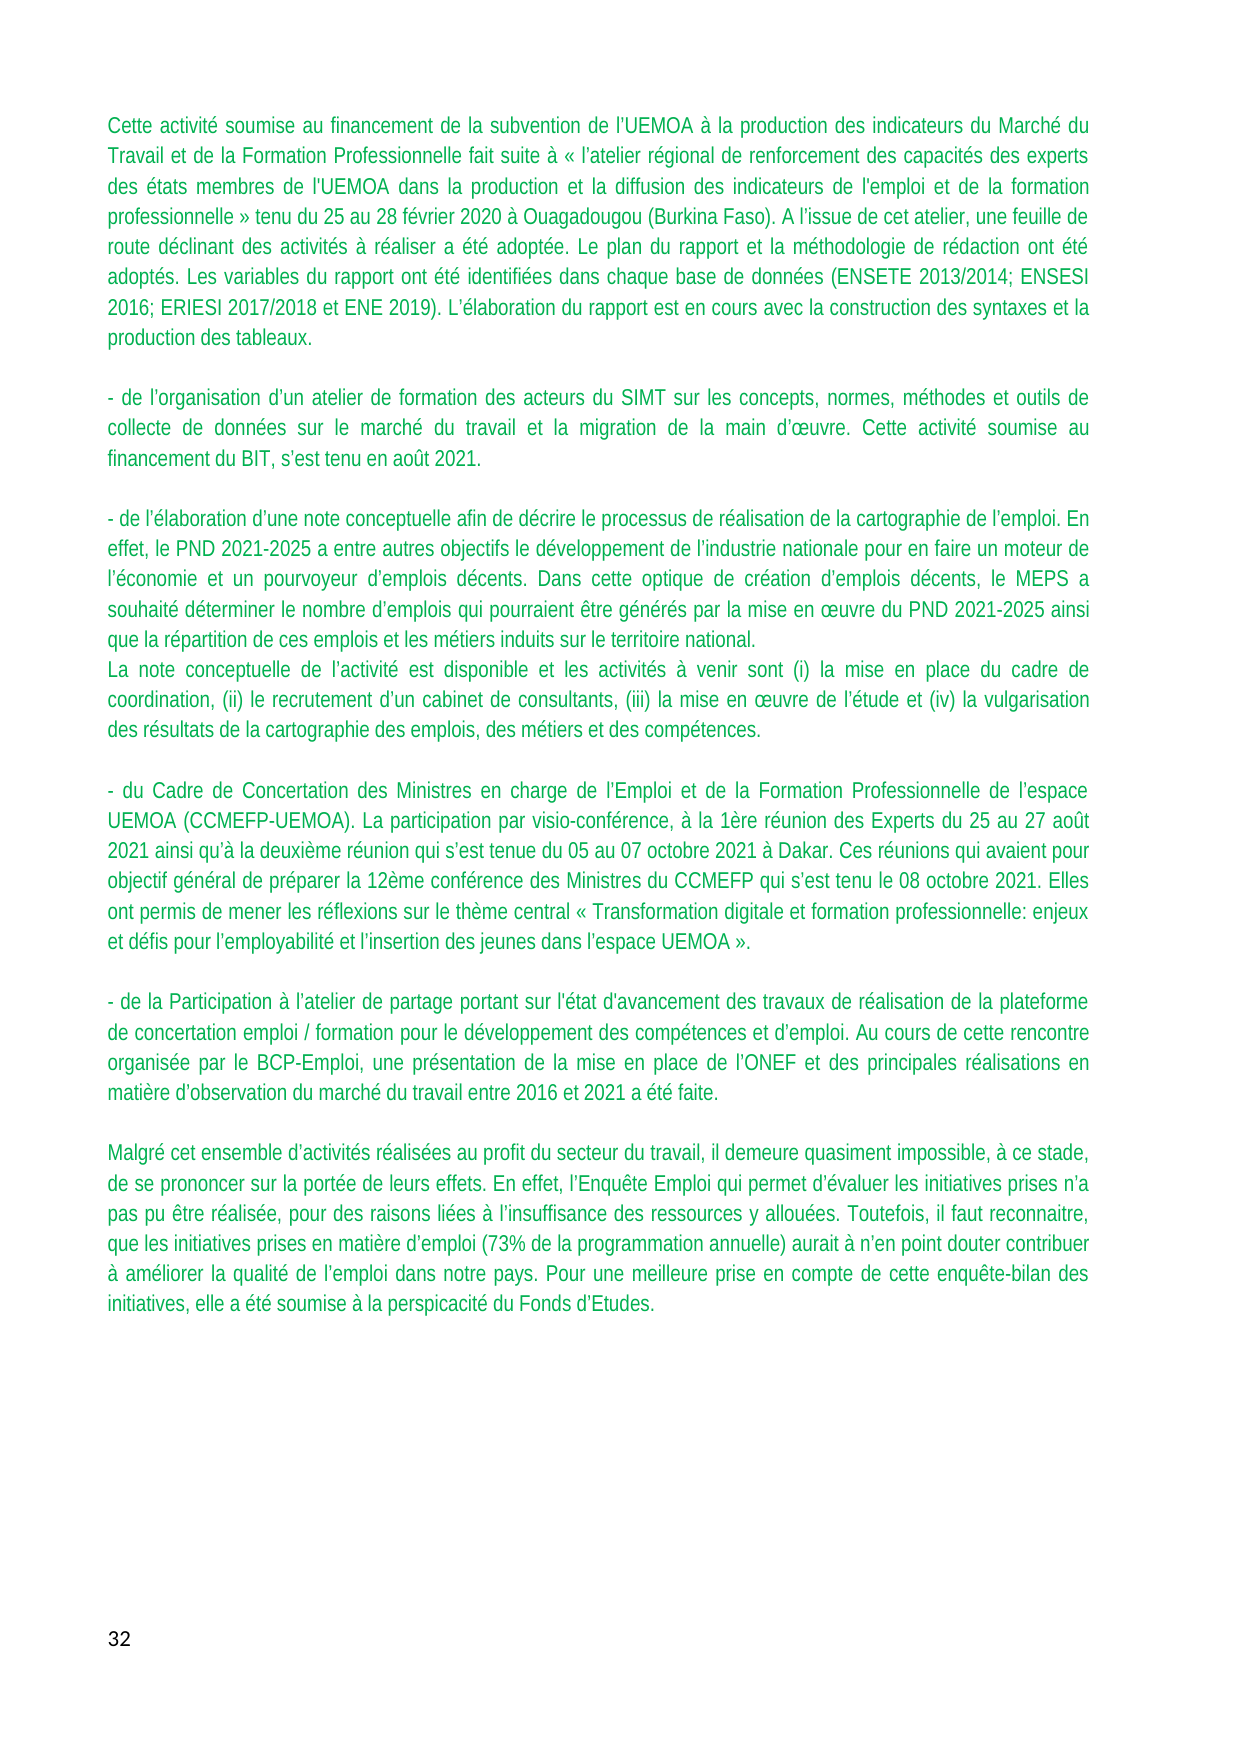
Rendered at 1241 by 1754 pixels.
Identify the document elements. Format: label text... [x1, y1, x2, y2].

text Malgré cet ensemble d’activités réalisées au profit du secteur du travail, il demeure quasiment impossible, à ce stade, de se prononcer sur la portée de leurs effets. En effet, l’Enquête Emploi qui permet d’évaluer les initiatives prises n’a pas pu être réalisée, pour des raisons liées à l’insuffisance des ressources y allouées. Toutefois, il faut reconnaitre, que les initiatives prises en matière d’emploi (73% de la programmation annuelle) aurait à n’en point douter contribuer à améliorer la qualité de l’emploi dans notre pays. Pour une meilleure prise en compte de cette enquête-bilan des initiatives, elle a été soumise à la perspicacité du Fonds d’Etudes. [107, 1139, 1090, 1317]
text Cette activité soumise au financement de la subvention de l’UEMOA à la production des indicateurs du Marché du Travail et de la Formation Professionnelle fait suite à « l’atelier régional de renforcement des capacités des experts des états membres de l'UEMOA dans la production et la diffusion des indicateurs de l'emploi et de la formation professionnelle » tenu du 25 au 28 février 2020 à Ouagadougou (Burkina Faso). A l’issue de cet atelier, une feuille de route déclinant des activités à réaliser a été adoptée. Le plan du rapport et la méthodologie de rédaction ont été adoptés. Les variables du rapport ont été identifiées dans chaque base de données (ENSETE 2013/2014; ENSESI 2016; ERIESI 2017/2018 et ENE 2019). L’élaboration du rapport est en cours avec la construction des syntaxes et la production des tableaux. [107, 112, 1090, 350]
text La note conceptuelle de l’activité est disponible et les activités à venir sont (i) la mise en place du cadre de coordination, (ii) le recrutement d’un cabinet de consultants, (iii) la mise en œuvre de l’étude et (iv) la vulgarisation des résultats de la cartographie des emplois, des métiers et des compétences. [107, 656, 1090, 743]
text - du Cadre de Concertation des Ministres en charge de l’Emploi et de la Formation Professionnelle de l’espace UEMOA (CCMEFP-UEMOA). La participation par visio-conférence, à la 1ère réunion des Experts du 25 au 27 août 2021 ainsi qu’à la deuxième réunion qui s’est tenue du 05 au 07 octobre 2021 à Dakar. Ces réunions qui avaient pour objectif général de préparer la 12ème conférence des Ministres du CCMEFP qui s’est tenu le 08 octobre 2021. Elles ont permis de mener les réflexions sur le thème central « Transformation digitale et formation professionnelle: enjeux et défis pour l’employabilité et l’insertion des jeunes dans l’espace UEMOA ». [107, 777, 1090, 954]
text - de l’organisation d’un atelier de formation des acteurs du SIMT sur les concepts, normes, méthodes et outils de collecte de données sur le marché du travail et la migration de la main d’œuvre. Cette activité soumise au financement du BIT, s’est tenu en août 2021. [107, 384, 1090, 471]
text - de la Participation à l’atelier de partage portant sur l'état d'avancement des travaux de réalisation de la plateforme de concertation emploi / formation pour le développement des compétences et d’emploi. Au cours de cette rencontre organisée par le BCP-Emploi, une présentation de la mise en place de l’ONEF et des principales réalisations en matière d’observation du marché du travail entre 2016 et 2021 a été faite. [107, 988, 1090, 1105]
text - de l’élaboration d’une note conceptuelle afin de décrire le processus de réalisation de la cartographie de l’emploi. En effet, le PND 2021-2025 a entre autres objectifs le développement de l’industrie nationale pour en faire un moteur de l’économie et un pourvoyeur d’emplois décents. Dans cette optique de création d’emplois décents, le MEPS a souhaité déterminer le nombre d’emplois qui pourraient être générés par la mise en œuvre du PND 2021-2025 ainsi que la répartition de ces emplois et les métiers induits sur le territoire national. [107, 505, 1090, 652]
